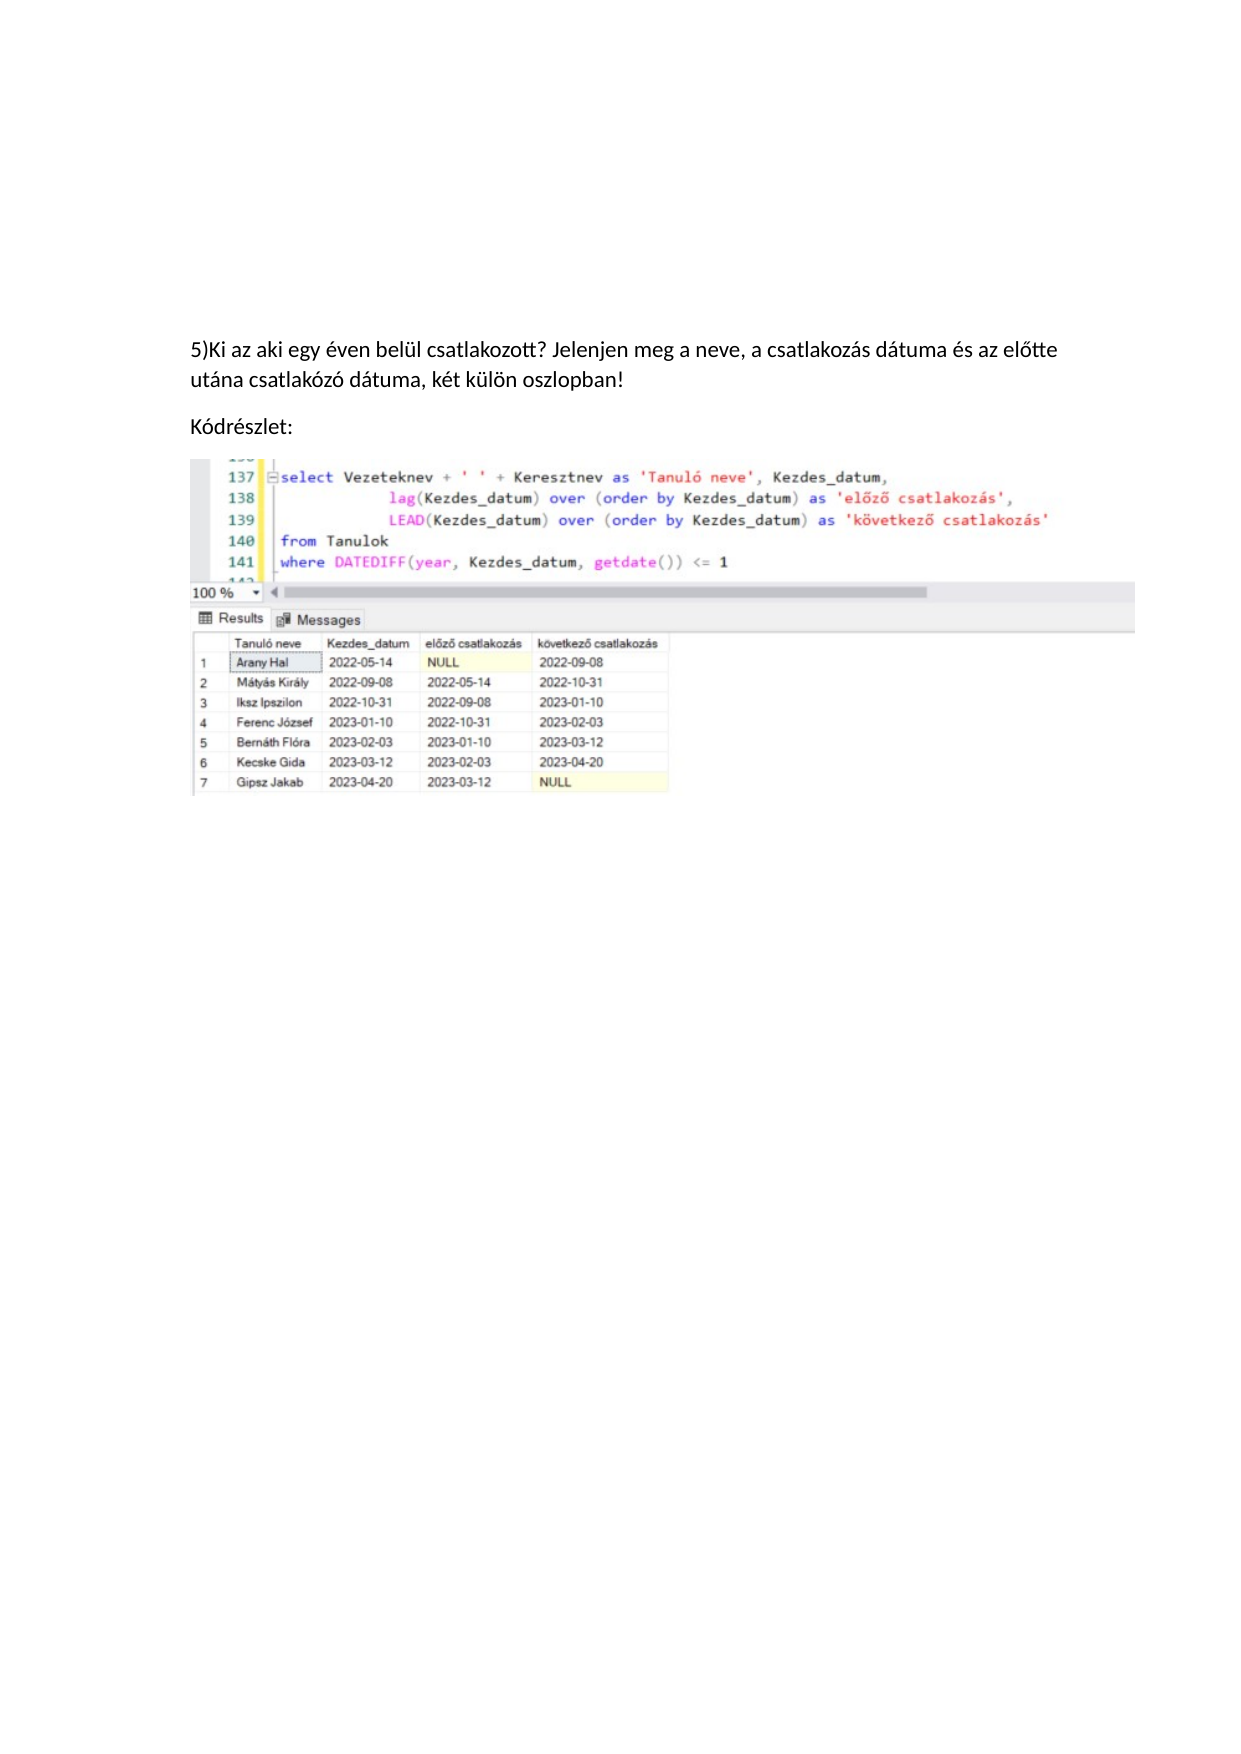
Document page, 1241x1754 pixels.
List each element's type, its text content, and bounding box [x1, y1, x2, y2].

picture [190, 459, 1135, 796]
text 5)Ki az aki egy éven belül csatlakozott? Jelenjen meg a neve, a csatlakozás dátuma és az előtte utána csatlakózó dátuma, két külön oszlopban! [190, 335, 1093, 393]
text Kódrészlet: [190, 412, 1093, 440]
